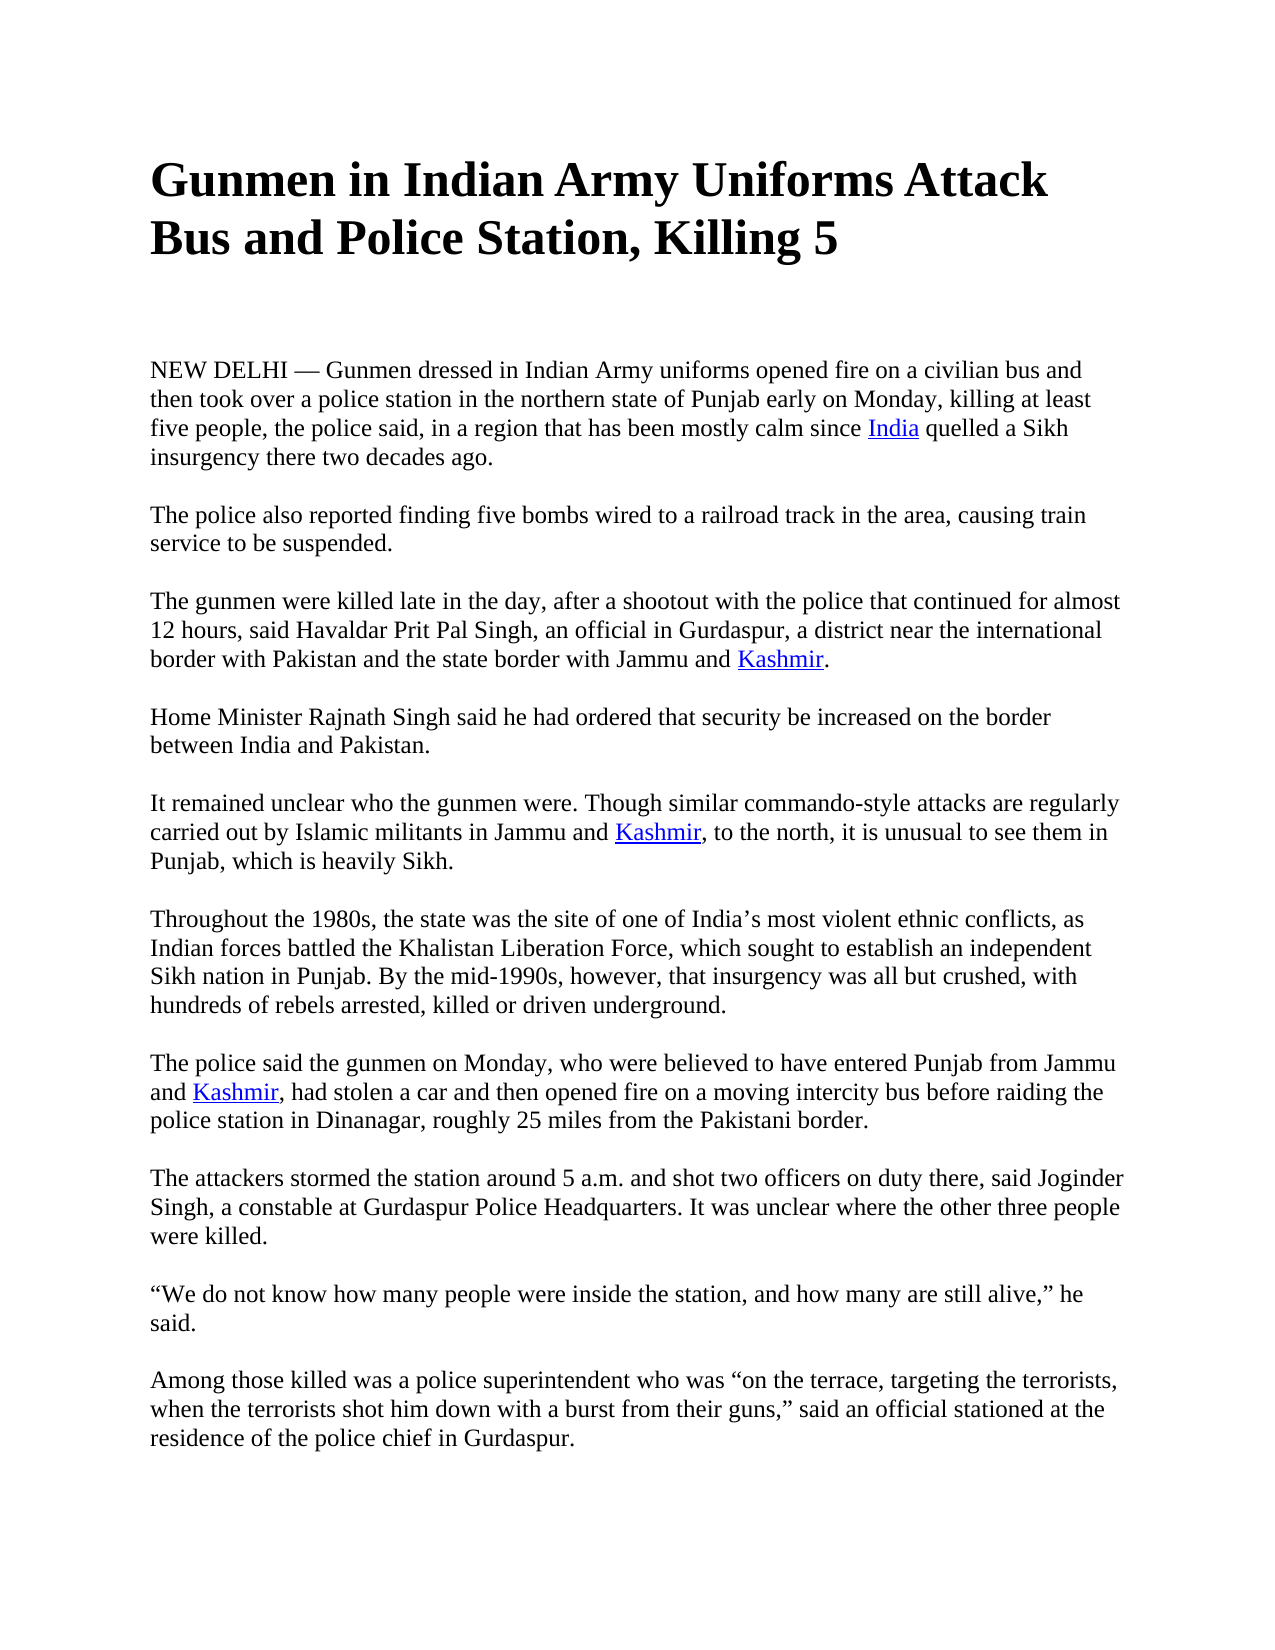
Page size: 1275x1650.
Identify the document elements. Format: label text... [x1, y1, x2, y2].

text Throughout the 1980s, the state was the site of one of India’s most violent ethnic conflicts, as Indian forces battled the Khalistan Liberation Force, which sought to establish an independent Sikh nation in Punjab. By the mid-1990s, however, that insurgency was all but crushed, with hundreds of rebels arrested, killed or driven underground. [150, 904, 1125, 1019]
text Among those killed was a police superintendent who was “on the terrace, targeting the terrorists, when the terrorists shot him down with a burst from their guns,” said an official stationed at the residence of the police chief in Gurdaspur. [150, 1366, 1125, 1452]
text The gunmen were killed late in the day, after a shootout with the police that continued for almost 12 hours, said Havaldar Prit Pal Singh, an official in Gurdaspur, a district near the international border with Pakistan and the state border with Jammu and Kashmir. [150, 586, 1125, 673]
text The attackers stormed the station around 5 a.m. and shot two officers on duty there, said Joginder Singh, a constable at Gurdaspur Police Headquarters. It was unclear where the other three people were killed. [150, 1163, 1125, 1250]
text The police also reported finding five bombs wired to a railroad track in the area, causing train service to be suspended. [150, 500, 1125, 557]
text It remained unclear who the gunmen were. Though similar commando-style attacks are regularly carried out by Islamic militants in Jammu and Kashmir, to the north, it is unusual to see them in Punjab, which is heavily Sikh. [150, 788, 1125, 875]
text The police said the gunmen on Monday, who were believed to have entered Punjab from Jammu and Kashmir, had stolen a car and then opened fire on a moving intercity bus before raiding the police station in Dinanagar, roughly 25 miles from the Pakistani border. [150, 1048, 1125, 1134]
text Home Minister Rajnath Singh said he had ordered that security be increased on the border between India and Pakistan. [150, 702, 1125, 759]
text NEW DELHI — Gunmen dressed in Indian Army uniforms opened fire on a civilian bus and then took over a police station in the northern state of Punjab early on Monday, killing at least five people, the police said, in a region that has been mostly calm since India quelled a Sikh insurgency there two decades ago. [150, 356, 1125, 471]
text “We do not know how many people were inside the station, and how many are still alive,” he said. [150, 1279, 1125, 1336]
text Gunmen in Indian Army Uniforms Attack Bus and Police Station, Killing 5 [150, 150, 1125, 265]
